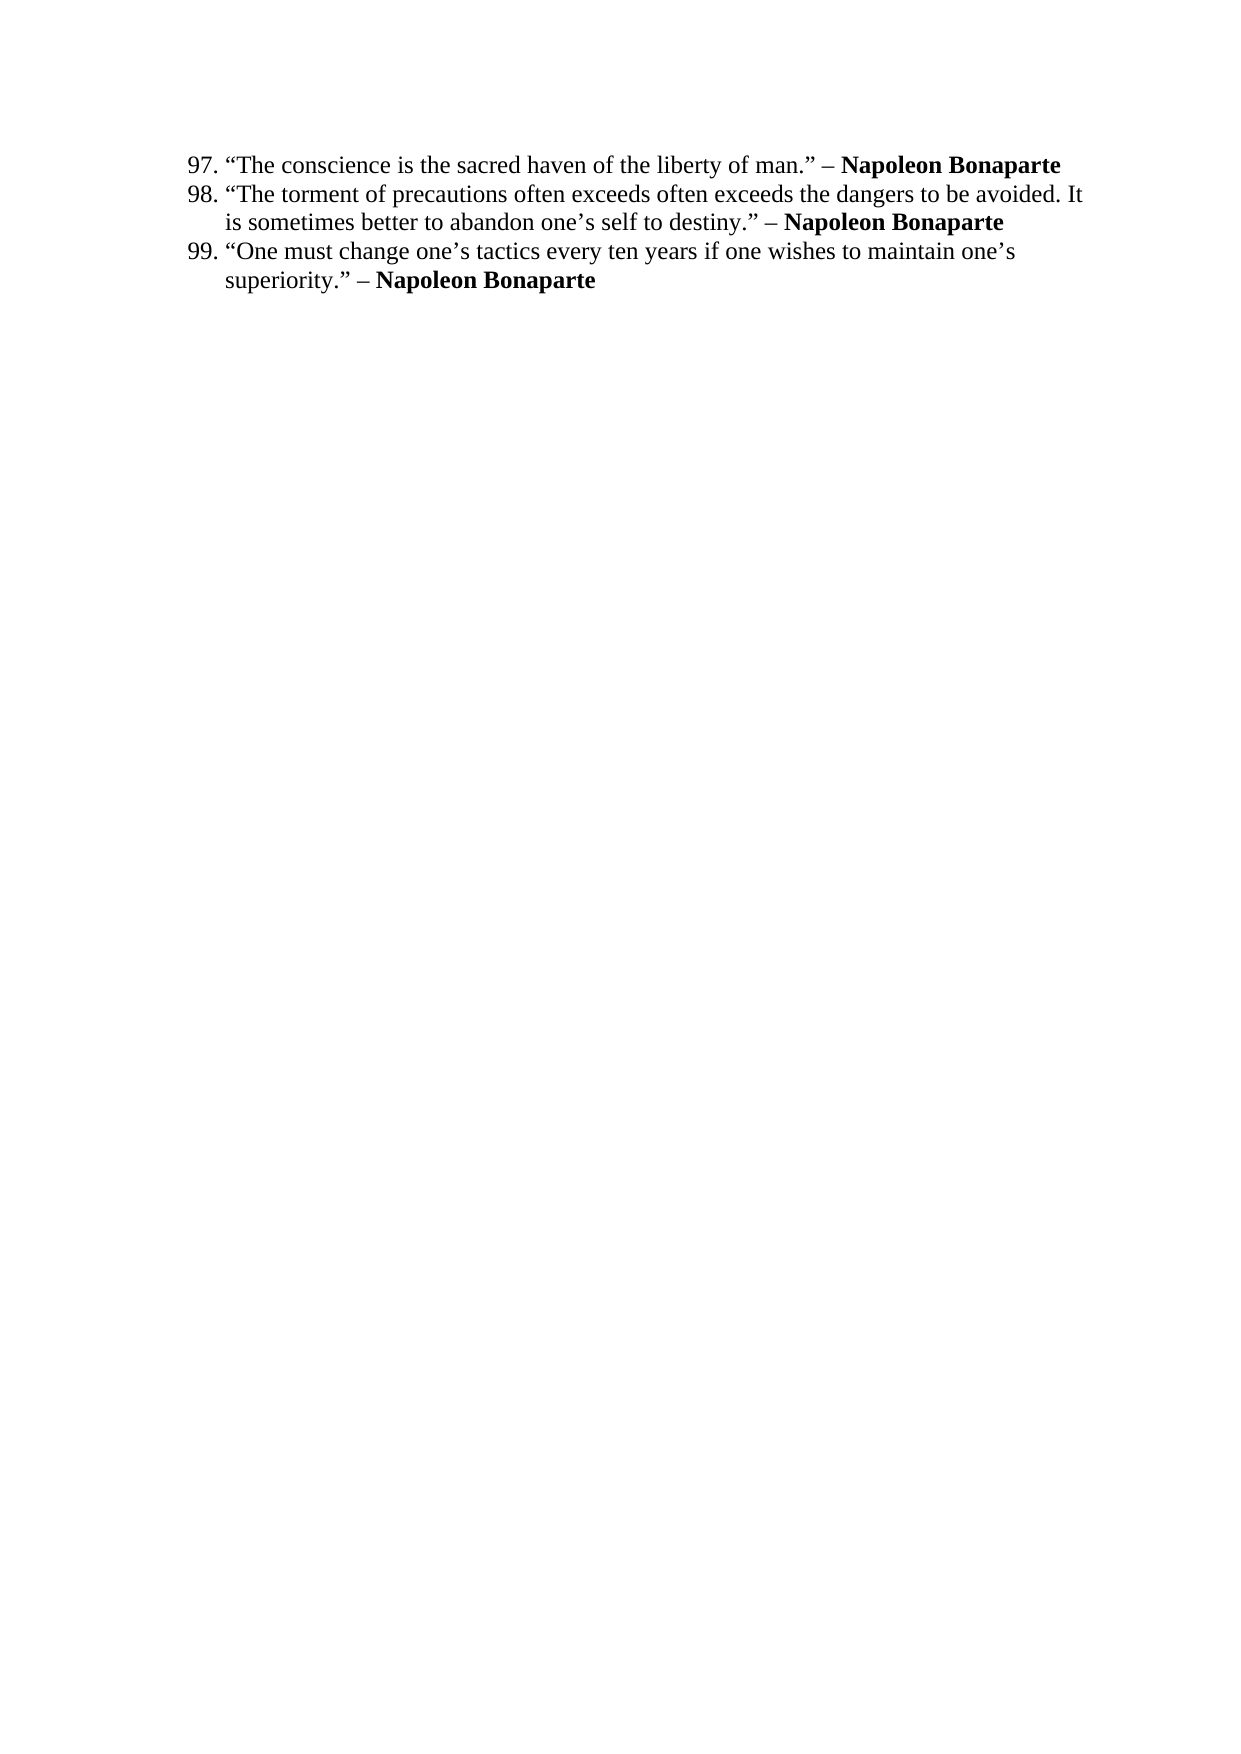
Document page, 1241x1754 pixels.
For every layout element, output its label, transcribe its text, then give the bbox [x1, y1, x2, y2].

list “The conscience is the sacred haven of the liberty of man.” – Napoleon Bonaparte [187, 150, 1090, 179]
list “The torment of precautions often exceeds often exceeds the dangers to be avoided. It is sometimes better to abandon one’s self to destiny.” – Napoleon Bonaparte [187, 179, 1090, 236]
list “One must change one’s tactics every ten years if one wishes to maintain one’s superiority.” – Napoleon Bonaparte [187, 236, 1090, 294]
